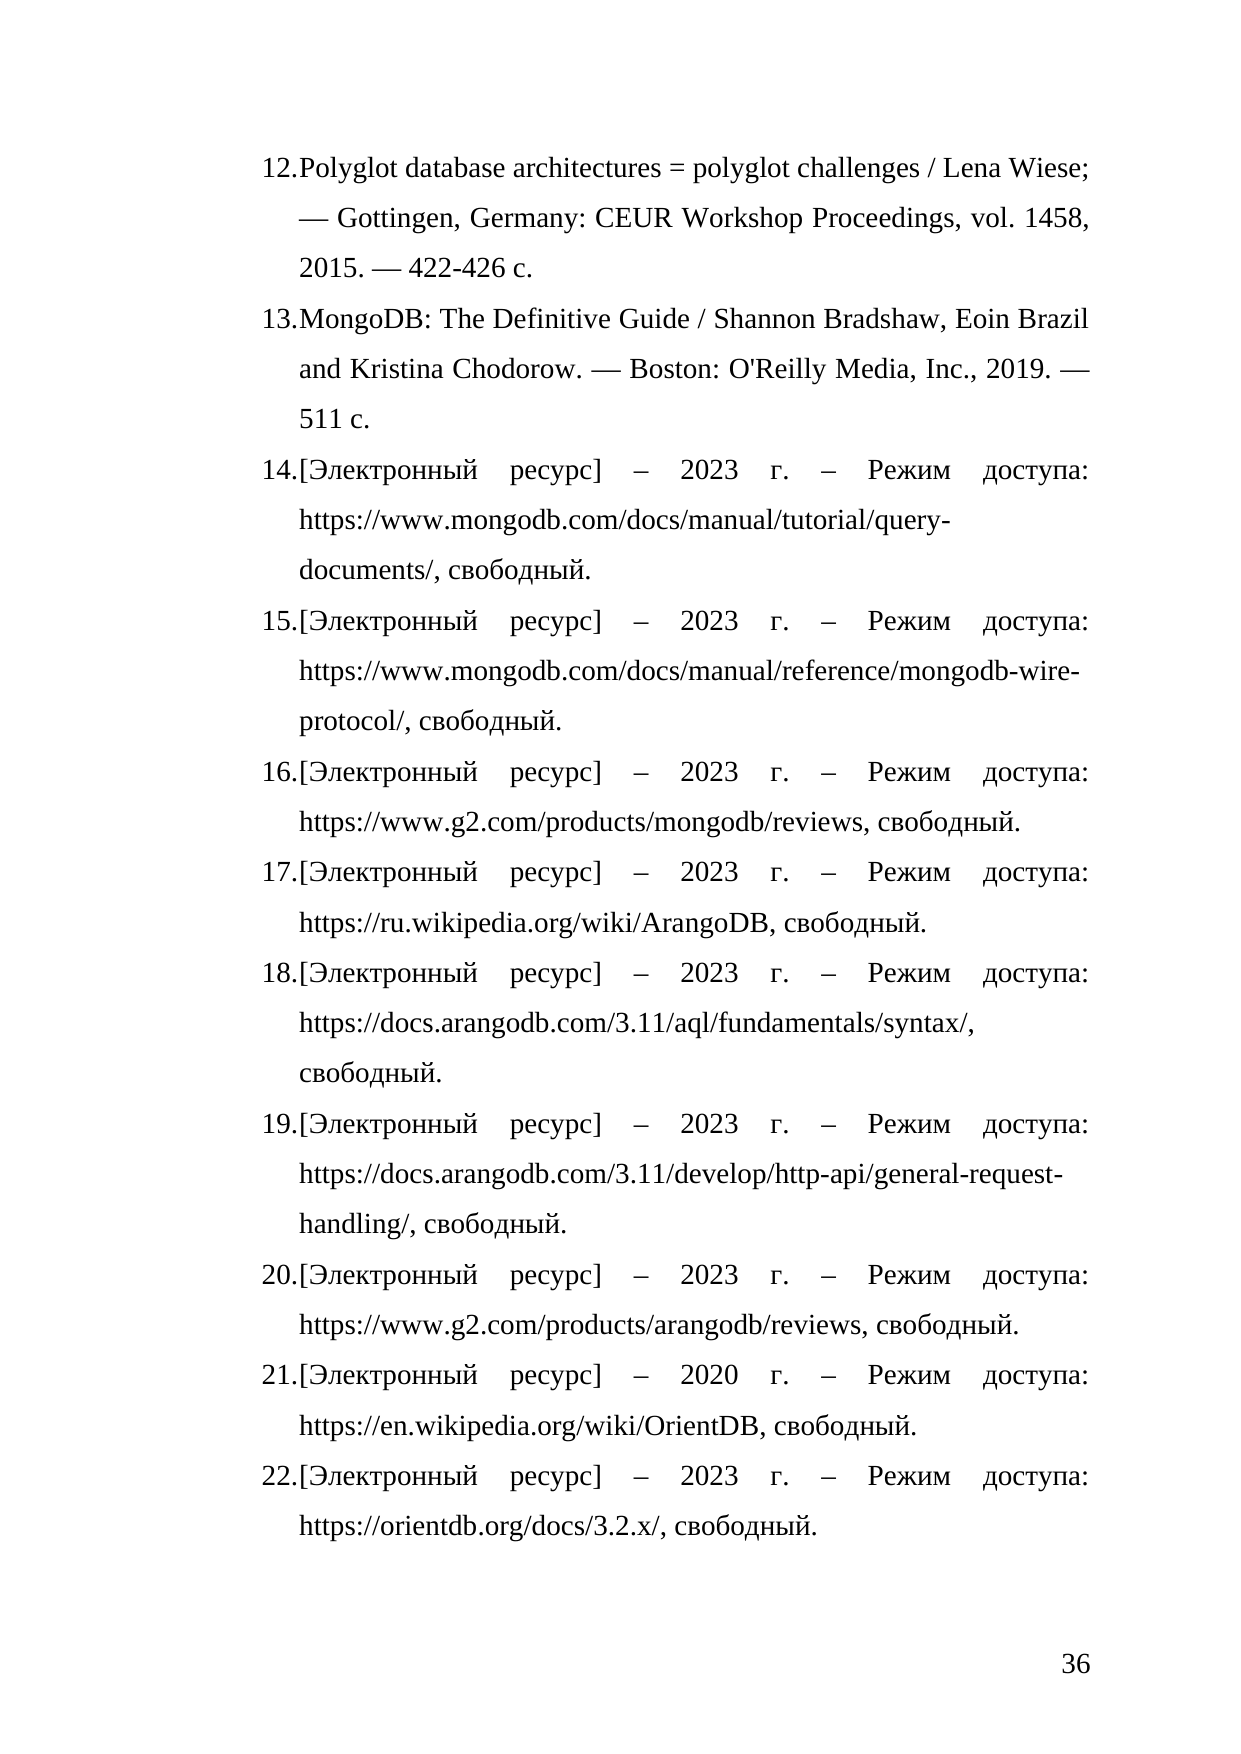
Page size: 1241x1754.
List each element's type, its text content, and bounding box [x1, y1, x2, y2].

list [Электронный ресурс] – 2023 г. – Режим доступа: https://www.mongodb.com/docs/manual/tutorial/query-documents/, свободный. [261, 452, 1090, 586]
list MongoDB: The Definitive Guide / Shannon Bradshaw, Eoin Brazil and Kristina Chodorow. — Boston: O'Reilly Media, Inc., 2019. — 511 с. [261, 301, 1090, 435]
list [Электронный ресурс] – 2023 г. – Режим доступа: https://docs.arangodb.com/3.11/develop/http-api/general-request-handling/, свободный. [261, 1106, 1090, 1240]
list [Электронный ресурс] – 2023 г. – Режим доступа: https://www.g2.com/products/arangodb/reviews, свободный. [261, 1257, 1090, 1341]
list [Электронный ресурс] – 2020 г. – Режим доступа: https://en.wikipedia.org/wiki/OrientDB, свободный. [261, 1357, 1090, 1441]
list [Электронный ресурс] – 2023 г. – Режим доступа: https://docs.arangodb.com/3.11/aql/fundamentals/syntax/, свободный. [261, 955, 1090, 1089]
list Polyglot database architectures = polyglot challenges / Lena Wiese; — Gottingen, Germany: CEUR Workshop Proceedings, vol. 1458, 2015. — 422-426 с. [261, 150, 1090, 284]
list [Электронный ресурс] – 2023 г. – Режим доступа: https://www.g2.com/products/mongodb/reviews, свободный. [261, 754, 1090, 838]
list [Электронный ресурс] – 2023 г. – Режим доступа: https://orientdb.org/docs/3.2.x/, свободный. [261, 1458, 1090, 1542]
list [Электронный ресурс] – 2023 г. – Режим доступа: https://ru.wikipedia.org/wiki/ArangoDB, свободный. [261, 854, 1090, 938]
list [Электронный ресурс] – 2023 г. – Режим доступа: https://www.mongodb.com/docs/manual/reference/mongodb-wire-protocol/, свободный. [261, 603, 1090, 737]
